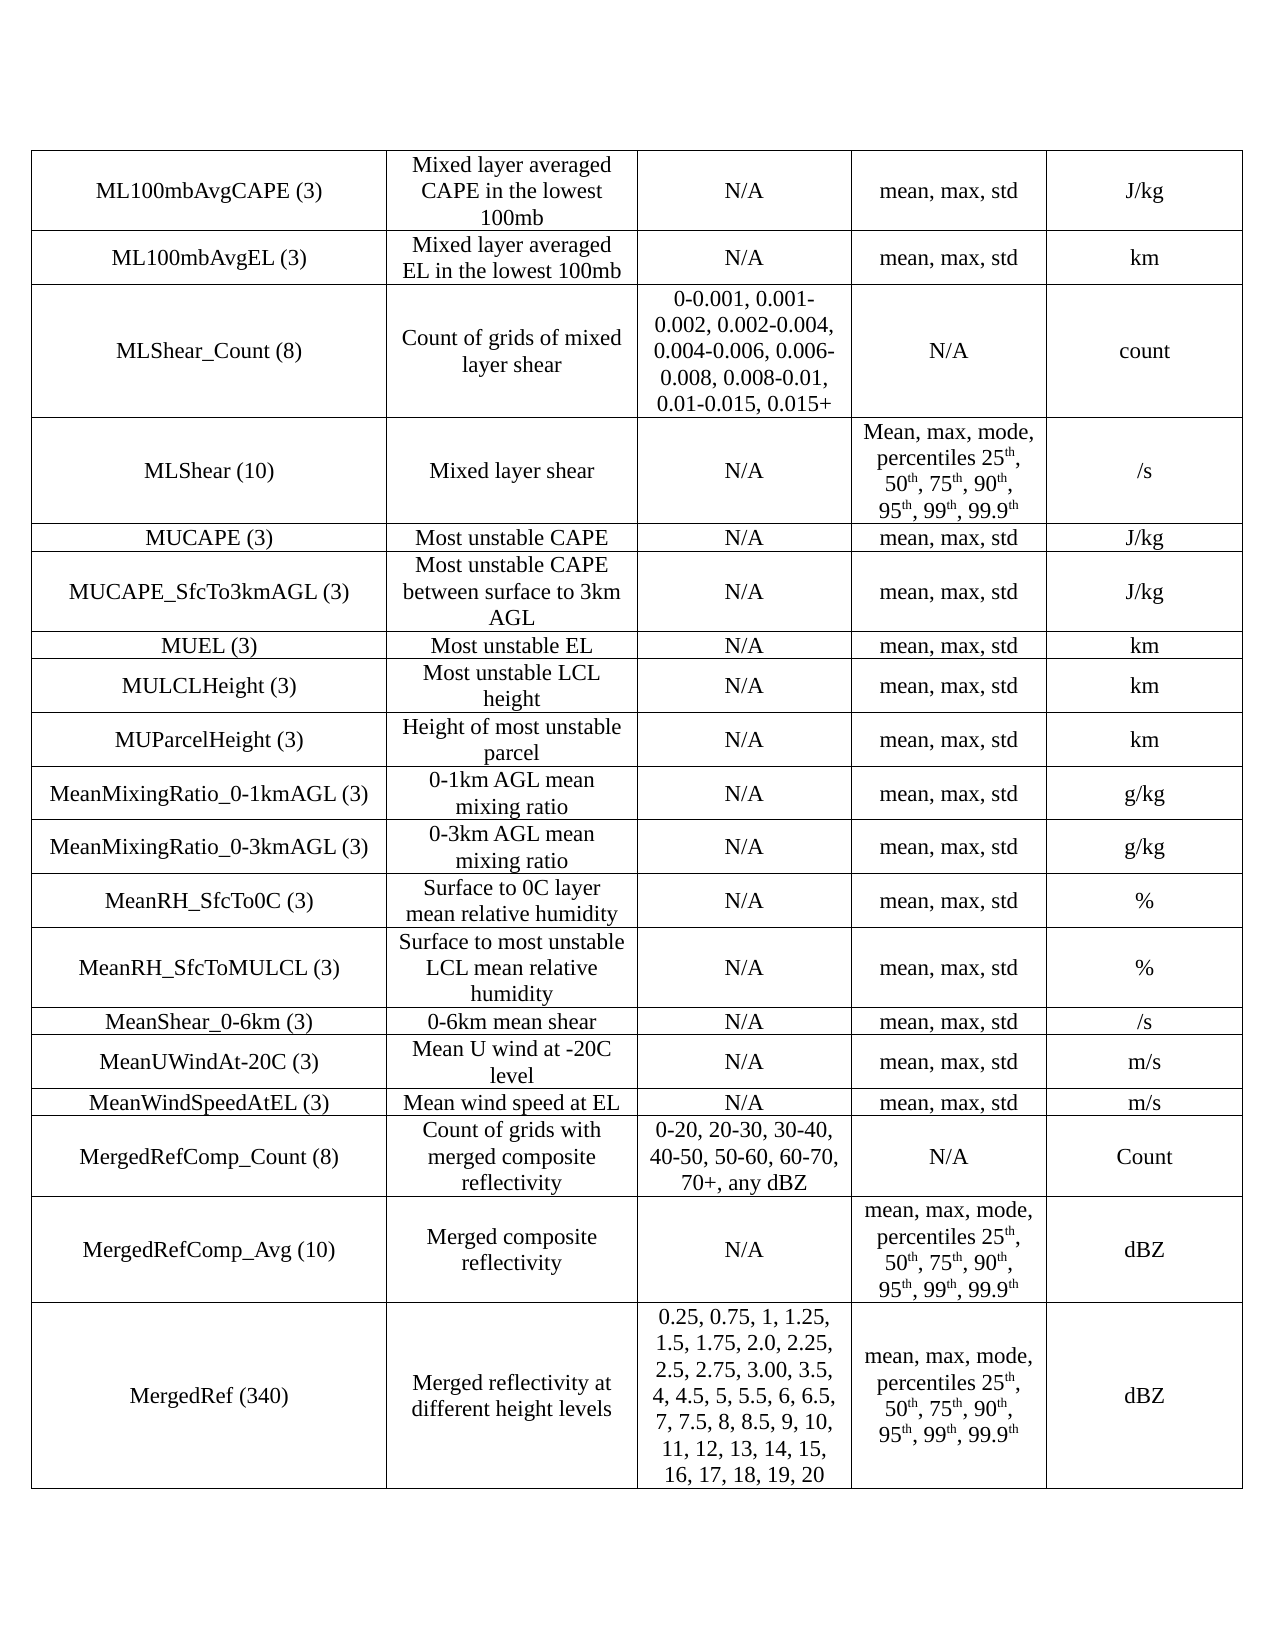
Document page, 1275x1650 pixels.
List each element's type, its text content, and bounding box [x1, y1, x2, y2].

table_cell MeanMixingRatio_0-3kmAGL (3) [32, 820, 386, 873]
table_cell /s [1047, 418, 1242, 523]
table_cell MeanShear_0-6km (3) [32, 1008, 386, 1034]
table_cell mean, max, mode, percentiles 25th, 50th, 75th, 90th, 95th, 99th, 99.9th [852, 1197, 1046, 1302]
table_cell ML100mbAvgCAPE (3) [32, 151, 386, 230]
table_cell km [1047, 632, 1242, 658]
table_cell N/A [852, 285, 1046, 417]
table_cell Most unstable LCL height [387, 659, 637, 712]
table_cell N/A [638, 231, 851, 284]
table_cell m/s [1047, 1089, 1242, 1115]
table_cell mean, max, std [852, 1008, 1046, 1034]
table_cell N/A [638, 1197, 851, 1302]
table_cell N/A [638, 874, 851, 927]
table_cell N/A [638, 524, 851, 551]
table_cell 0-6km mean shear [387, 1008, 637, 1034]
table_cell N/A [638, 713, 851, 766]
table_cell MULCLHeight (3) [32, 659, 386, 712]
table_cell MeanRH_SfcTo0C (3) [32, 874, 386, 927]
table_cell MLShear_Count (8) [32, 285, 386, 417]
table_cell mean, max, std [852, 524, 1046, 551]
table_cell N/A [638, 767, 851, 819]
table_cell mean, max, std [852, 713, 1046, 766]
table_cell Mixed layer averaged EL in the lowest 100mb [387, 231, 637, 284]
table_cell J/kg [1047, 552, 1242, 631]
table_cell mean, max, std [852, 552, 1046, 631]
table_cell Count of grids with merged composite reflectivity [387, 1116, 637, 1196]
table_cell MUEL (3) [32, 632, 386, 658]
table_cell km [1047, 231, 1242, 284]
table_cell MergedRefComp_Count (8) [32, 1116, 386, 1196]
table_cell Merged reflectivity at different height levels [387, 1303, 637, 1487]
table_cell N/A [852, 1116, 1046, 1196]
table_cell 0-3km AGL mean mixing ratio [387, 820, 637, 873]
table_cell dBZ [1047, 1197, 1242, 1302]
table_cell /s [1047, 1008, 1242, 1034]
table_cell MergedRef (340) [32, 1303, 386, 1487]
table_cell % [1047, 874, 1242, 927]
table_cell Mean U wind at -20C level [387, 1035, 637, 1088]
table_cell g/kg [1047, 767, 1242, 819]
table_cell J/kg [1047, 151, 1242, 230]
table_cell MeanUWindAt-20C (3) [32, 1035, 386, 1088]
table_cell J/kg [1047, 524, 1242, 551]
table_cell MergedRefComp_Avg (10) [32, 1197, 386, 1302]
table_cell km [1047, 659, 1242, 712]
table_cell mean, max, std [852, 928, 1046, 1007]
table_cell mean, max, std [852, 1089, 1046, 1115]
table_cell N/A [638, 820, 851, 873]
table_cell MeanWindSpeedAtEL (3) [32, 1089, 386, 1115]
table_cell MUCAPE (3) [32, 524, 386, 551]
table_cell 0-20, 20-30, 30-40, 40-50, 50-60, 60-70, 70+, any dBZ [638, 1116, 851, 1196]
table_cell Mean wind speed at EL [387, 1089, 637, 1115]
table_cell Mixed layer shear [387, 418, 637, 523]
table_cell N/A [638, 632, 851, 658]
table_cell Mean, max, mode, percentiles 25th, 50th, 75th, 90th, 95th, 99th, 99.9th [852, 418, 1046, 523]
table_cell N/A [638, 418, 851, 523]
table_cell mean, max, std [852, 1035, 1046, 1088]
table_cell mean, max, std [852, 659, 1046, 712]
table_cell N/A [638, 1089, 851, 1115]
table_cell MUCAPE_SfcTo3kmAGL (3) [32, 552, 386, 631]
table_cell MLShear (10) [32, 418, 386, 523]
table_cell N/A [638, 928, 851, 1007]
table_cell N/A [638, 1035, 851, 1088]
table_cell mean, max, mode, percentiles 25th, 50th, 75th, 90th, 95th, 99th, 99.9th [852, 1303, 1046, 1487]
table_cell mean, max, std [852, 820, 1046, 873]
table_cell N/A [638, 659, 851, 712]
table_cell MUParcelHeight (3) [32, 713, 386, 766]
table_cell count [1047, 285, 1242, 417]
table_cell mean, max, std [852, 874, 1046, 927]
table_cell Height of most unstable parcel [387, 713, 637, 766]
table_cell m/s [1047, 1035, 1242, 1088]
table_cell mean, max, std [852, 151, 1046, 230]
table_cell mean, max, std [852, 767, 1046, 819]
table_cell MeanRH_SfcToMULCL (3) [32, 928, 386, 1007]
table_cell Most unstable CAPE between surface to 3km AGL [387, 552, 637, 631]
table_cell ML100mbAvgEL (3) [32, 231, 386, 284]
table_cell mean, max, std [852, 632, 1046, 658]
table_cell Count [1047, 1116, 1242, 1196]
table_cell dBZ [1047, 1303, 1242, 1487]
table_cell N/A [638, 552, 851, 631]
table_cell km [1047, 713, 1242, 766]
table_cell Surface to most unstable LCL mean relative humidity [387, 928, 637, 1007]
table_cell MeanMixingRatio_0-1kmAGL (3) [32, 767, 386, 819]
table_cell 0-1km AGL mean mixing ratio [387, 767, 637, 819]
table_cell Merged composite reflectivity [387, 1197, 637, 1302]
table_cell N/A [638, 151, 851, 230]
table_cell N/A [638, 1008, 851, 1034]
table_cell mean, max, std [852, 231, 1046, 284]
table_cell Surface to 0C layer mean relative humidity [387, 874, 637, 927]
table_cell Most unstable CAPE [387, 524, 637, 551]
table_cell Most unstable EL [387, 632, 637, 658]
table_cell Count of grids of mixed layer shear [387, 285, 637, 417]
table_cell % [1047, 928, 1242, 1007]
table_cell Mixed layer averaged CAPE in the lowest 100mb [387, 151, 637, 230]
table_cell 0-0.001, 0.001-0.002, 0.002-0.004, 0.004-0.006, 0.006-0.008, 0.008-0.01, 0.01-0.015, 0.015+ [638, 285, 851, 417]
table_cell g/kg [1047, 820, 1242, 873]
table_cell 0.25, 0.75, 1, 1.25, 1.5, 1.75, 2.0, 2.25, 2.5, 2.75, 3.00, 3.5, 4, 4.5, 5, 5.5, 6, 6.5, 7, 7.5, 8, 8.5, 9, 10, 11, 12, 13, 14, 15, 16, 17, 18, 19, 20 [638, 1303, 851, 1487]
